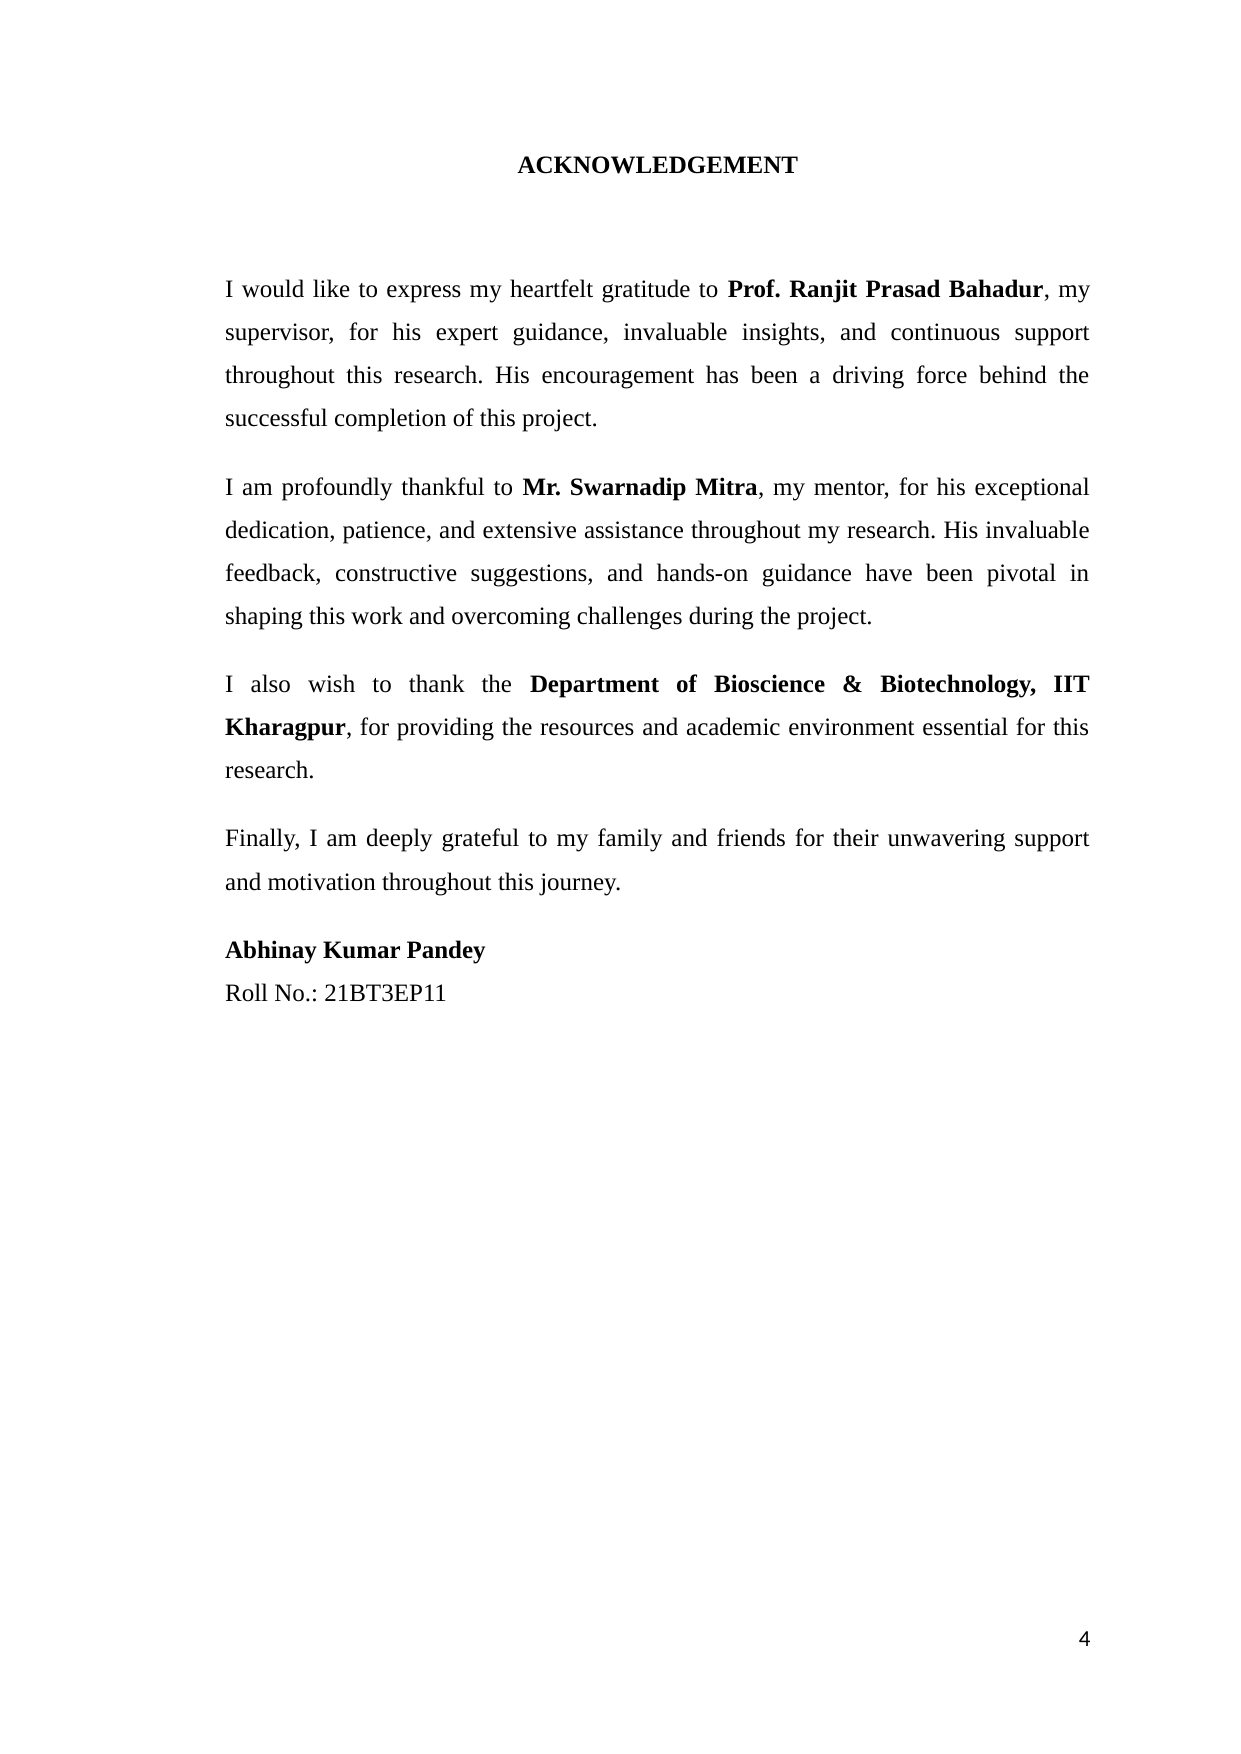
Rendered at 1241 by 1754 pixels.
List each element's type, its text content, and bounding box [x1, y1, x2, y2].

text I would like to express my heartfelt gratitude to Prof. Ranjit Prasad Bahadur, my supervisor, for his expert guidance, invaluable insights, and continuous support throughout this research. His encouragement has been a driving force behind the successful completion of this project. [225, 274, 1090, 432]
text I also wish to thank the Department of Bioscience & Biotechnology, IIT Kharagpur, for providing the resources and academic environment essential for this research. [225, 669, 1090, 784]
text I am profoundly thankful to Mr. Swarnadip Mitra, my mentor, for his exceptional dedication, patience, and extensive assistance throughout my research. His invaluable feedback, constructive suggestions, and hands-on guidance have been pivotal in shaping this work and overcoming challenges during the project. [225, 472, 1090, 630]
text Finally, I am deeply grateful to my family and friends for their unwavering support and motivation throughout this journey. [225, 823, 1090, 895]
text ACKNOWLEDGEMENT [225, 150, 1090, 179]
text Abhinay Kumar Pandey Roll No.: 21BT3EP11 [225, 935, 1090, 1049]
